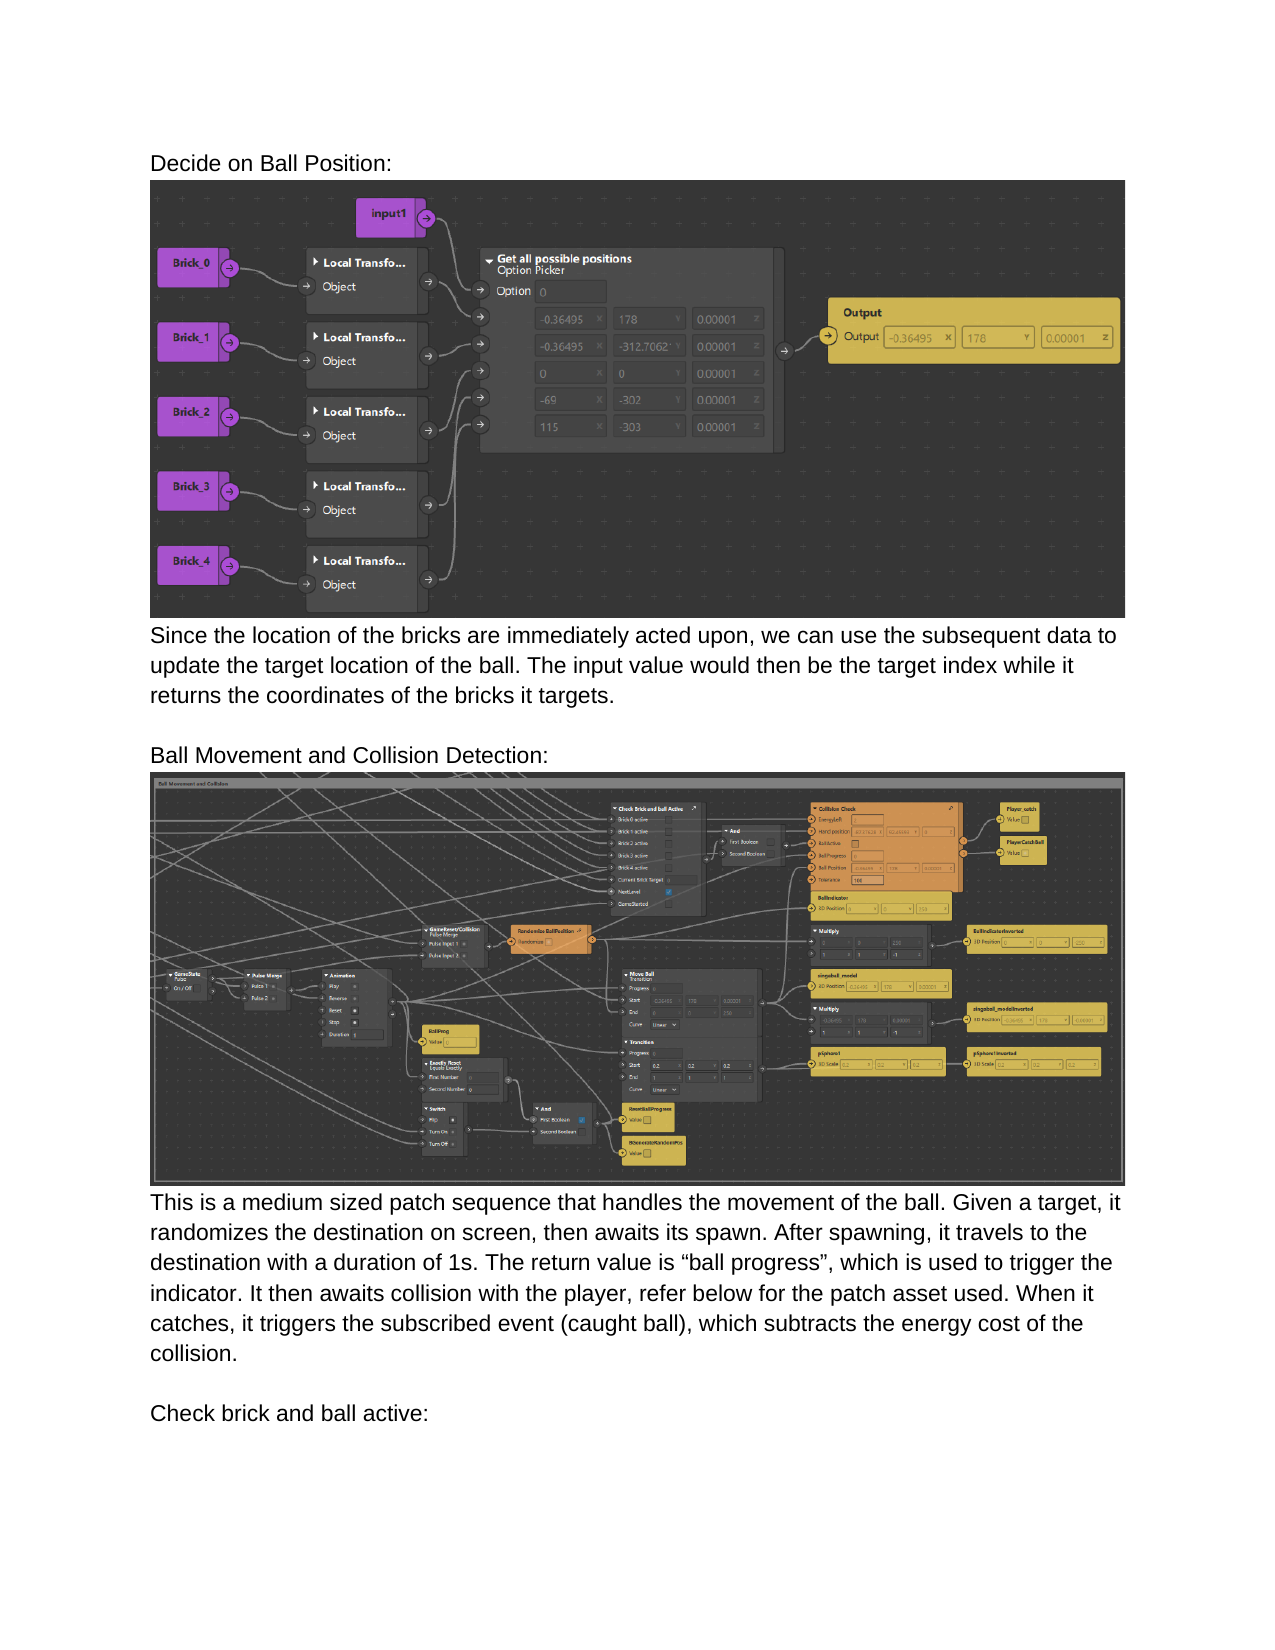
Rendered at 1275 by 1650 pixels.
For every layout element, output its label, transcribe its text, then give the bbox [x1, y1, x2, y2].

picture [150, 180, 1125, 618]
text Ball Movement and Collision Detection: [150, 742, 1125, 769]
picture [150, 772, 1125, 1186]
text Decide on Ball Position: [150, 150, 1125, 176]
text Since the location of the bricks are immediately acted upon, we can use the subsequent data to update the target location of the ball. The input value would then be the target index while it returns the coordinates of the bricks it targets. [150, 622, 1125, 708]
text This is a medium sized patch sequence that handles the movement of the ball. Given a target, it randomizes the destination on screen, then awaits its spawn. After spawning, it travels to the destination with a duration of 1s. The return value is “ball progress”, which is used to trigger the indicator. It then awaits collision with the player, refer below for the patch asset used. When it catches, it triggers the subscribed event (caught ball), which subtracts the energy cost of the collision. [150, 1189, 1125, 1366]
text Check brick and ball active: [150, 1400, 1125, 1427]
